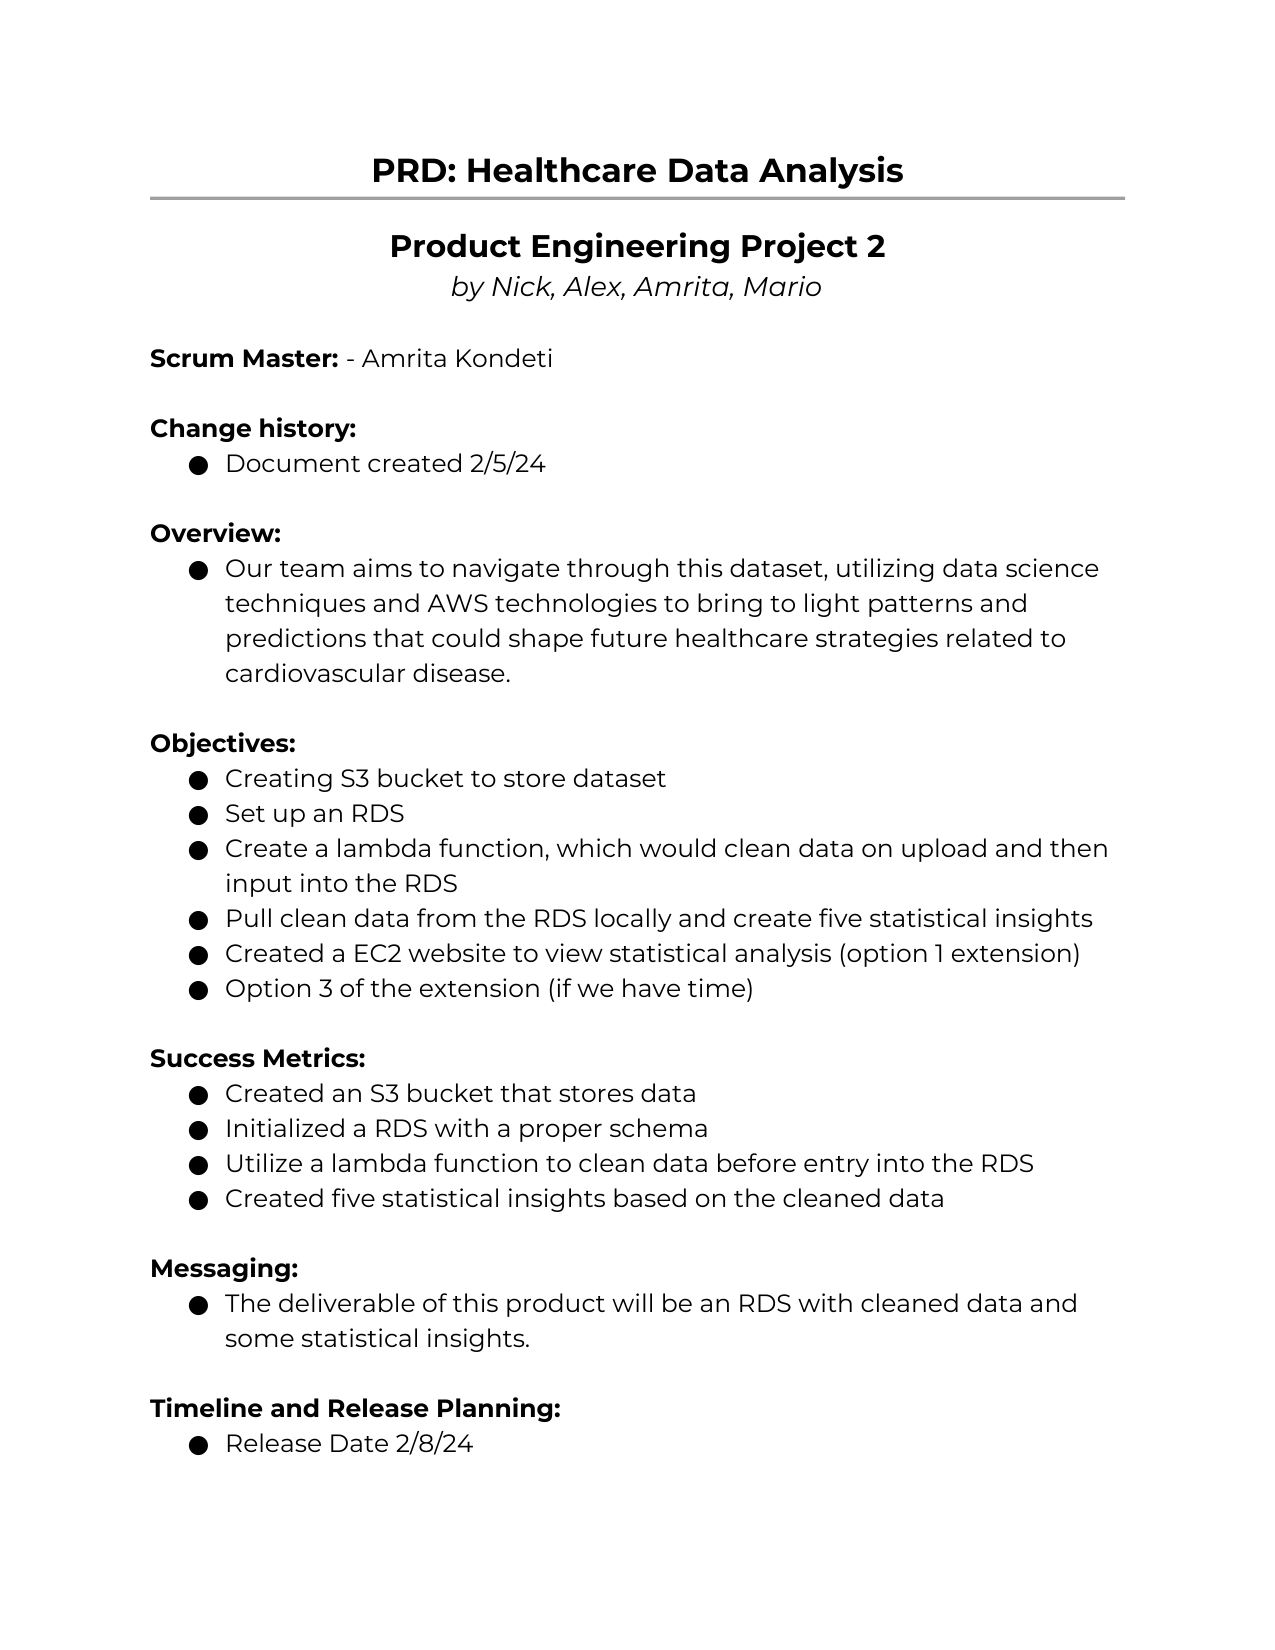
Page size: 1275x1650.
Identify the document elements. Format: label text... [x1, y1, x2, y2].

text Objectives: [150, 728, 1125, 759]
list Release Date 2/8/24 [187, 1428, 1125, 1459]
text Messaging: [150, 1253, 1125, 1284]
list Creating S3 bucket to store dataset [187, 763, 1125, 794]
list Our team aims to navigate through this dataset, utilizing data science techniques and AWS technologies to bring to light patterns and predictions that could shape future healthcare strategies related to cardiovascular disease. [187, 553, 1125, 689]
text Product Engineering Project 2 [150, 227, 1125, 265]
list Created an S3 bucket that stores data [187, 1078, 1125, 1109]
list Utilize a lambda function to clean data before entry into the RDS [187, 1148, 1125, 1179]
list Created a EC2 website to view statistical analysis (option 1 extension) [187, 938, 1125, 969]
list Pull clean data from the RDS locally and create five statistical insights [187, 903, 1125, 934]
list Option 3 of the extension (if we have time) [187, 973, 1125, 1004]
text Success Metrics: [150, 1043, 1125, 1074]
list The deliverable of this product will be an RDS with cleaned data and some statistical insights. [187, 1288, 1125, 1354]
list Set up an RDS [187, 798, 1125, 829]
list Create a lambda function, which would clean data on upload and then input into the RDS [187, 833, 1125, 899]
text Overview: [150, 518, 1125, 549]
list Document created 2/5/24 [187, 448, 1125, 479]
list Created five statistical insights based on the cleaned data [187, 1183, 1125, 1214]
text Change history: [150, 413, 1125, 444]
text by Nick, Alex, Amrita, Mario [150, 271, 1125, 304]
list Initialized a RDS with a proper schema [187, 1113, 1125, 1144]
text Scrum Master: - Amrita Kondeti [150, 343, 1125, 374]
text Timeline and Release Planning: [150, 1393, 1125, 1424]
text PRD: Healthcare Data Analysis [150, 150, 1125, 191]
